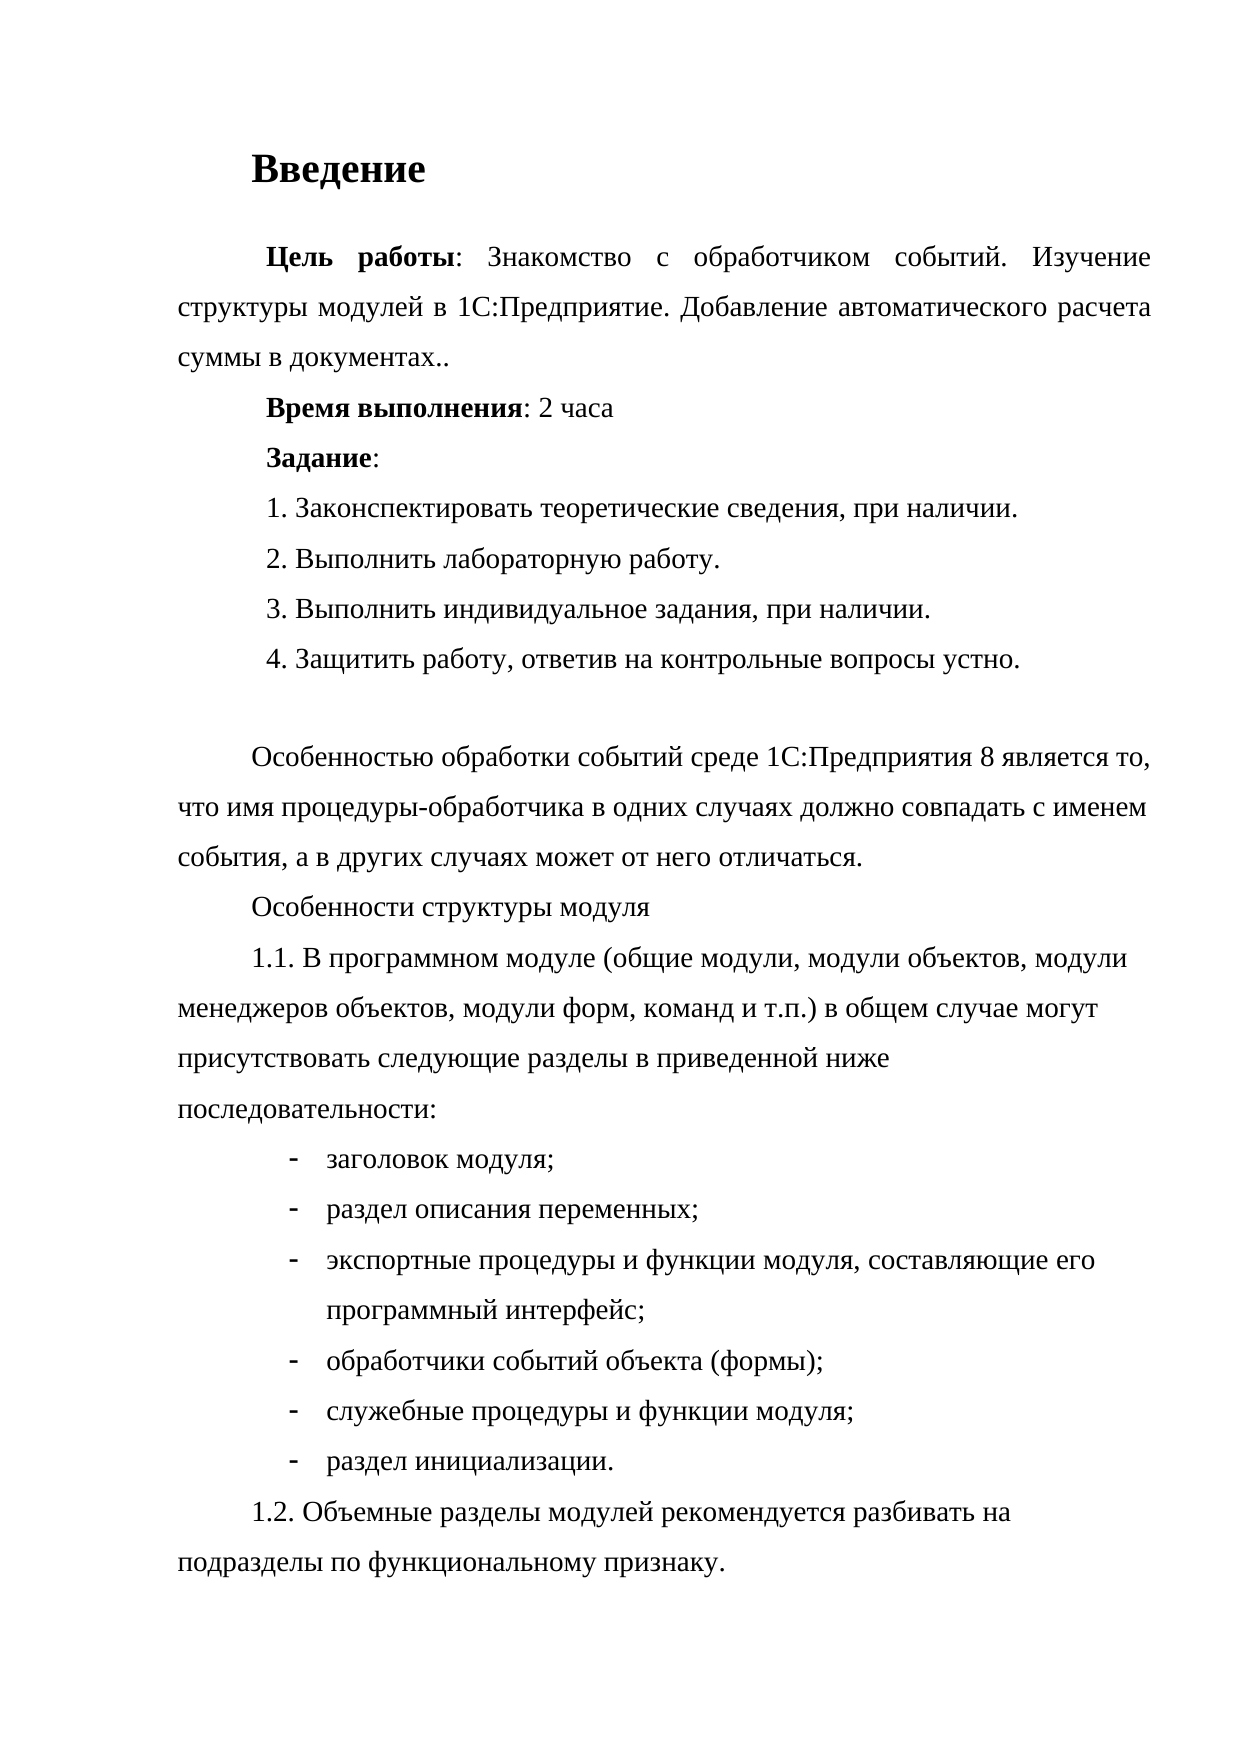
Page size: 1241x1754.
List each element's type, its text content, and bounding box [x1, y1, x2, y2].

list служебные процедуры и функции модуля; [288, 1393, 1152, 1427]
list обработчики событий объекта (формы); [288, 1343, 1152, 1376]
text Особенности структуры модуля [177, 889, 1152, 923]
text Цель работы: Знакомство с обработчиком событий. Изучение структуры модулей в 1С:Предприятие. Добавление автоматического расчета суммы в документах.. [177, 239, 1152, 373]
subtitle Введение [177, 143, 1152, 191]
text 1.2. Объемные разделы модулей рекомендуется разбивать на подразделы по функциональному признаку. [177, 1494, 1152, 1578]
text Задание: [177, 440, 1152, 474]
text 2. Выполнить лабораторную работу. [177, 541, 1152, 574]
text 1. Законспектировать теоретические сведения, при наличии. [177, 491, 1152, 524]
text Особенностью обработки событий среде 1С:Предприятия 8 является то, что имя процедуры-обработчика в одних случаях должно совпадать с именем события, а в других случаях может от него отличаться. [177, 739, 1152, 873]
list раздел описания переменных; [288, 1192, 1152, 1225]
text 4. Защитить работу, ответив на контрольные вопросы устно. [177, 641, 1152, 675]
text 1.1. В программном модуле (общие модули, модули объектов, модули менеджеров объектов, модули форм, команд и т.п.) в общем случае могут присутствовать следующие разделы в приведенной ниже последовательности: [177, 940, 1152, 1124]
text Время выполнения: 2 часа [177, 390, 1152, 423]
list экспортные процедуры и функции модуля, составляющие его программный интерфейс; [288, 1242, 1152, 1326]
list раздел инициализации. [288, 1443, 1152, 1477]
text 3. Выполнить индивидуальное задания, при наличии. [177, 591, 1152, 625]
list заголовок модуля; [288, 1141, 1152, 1175]
